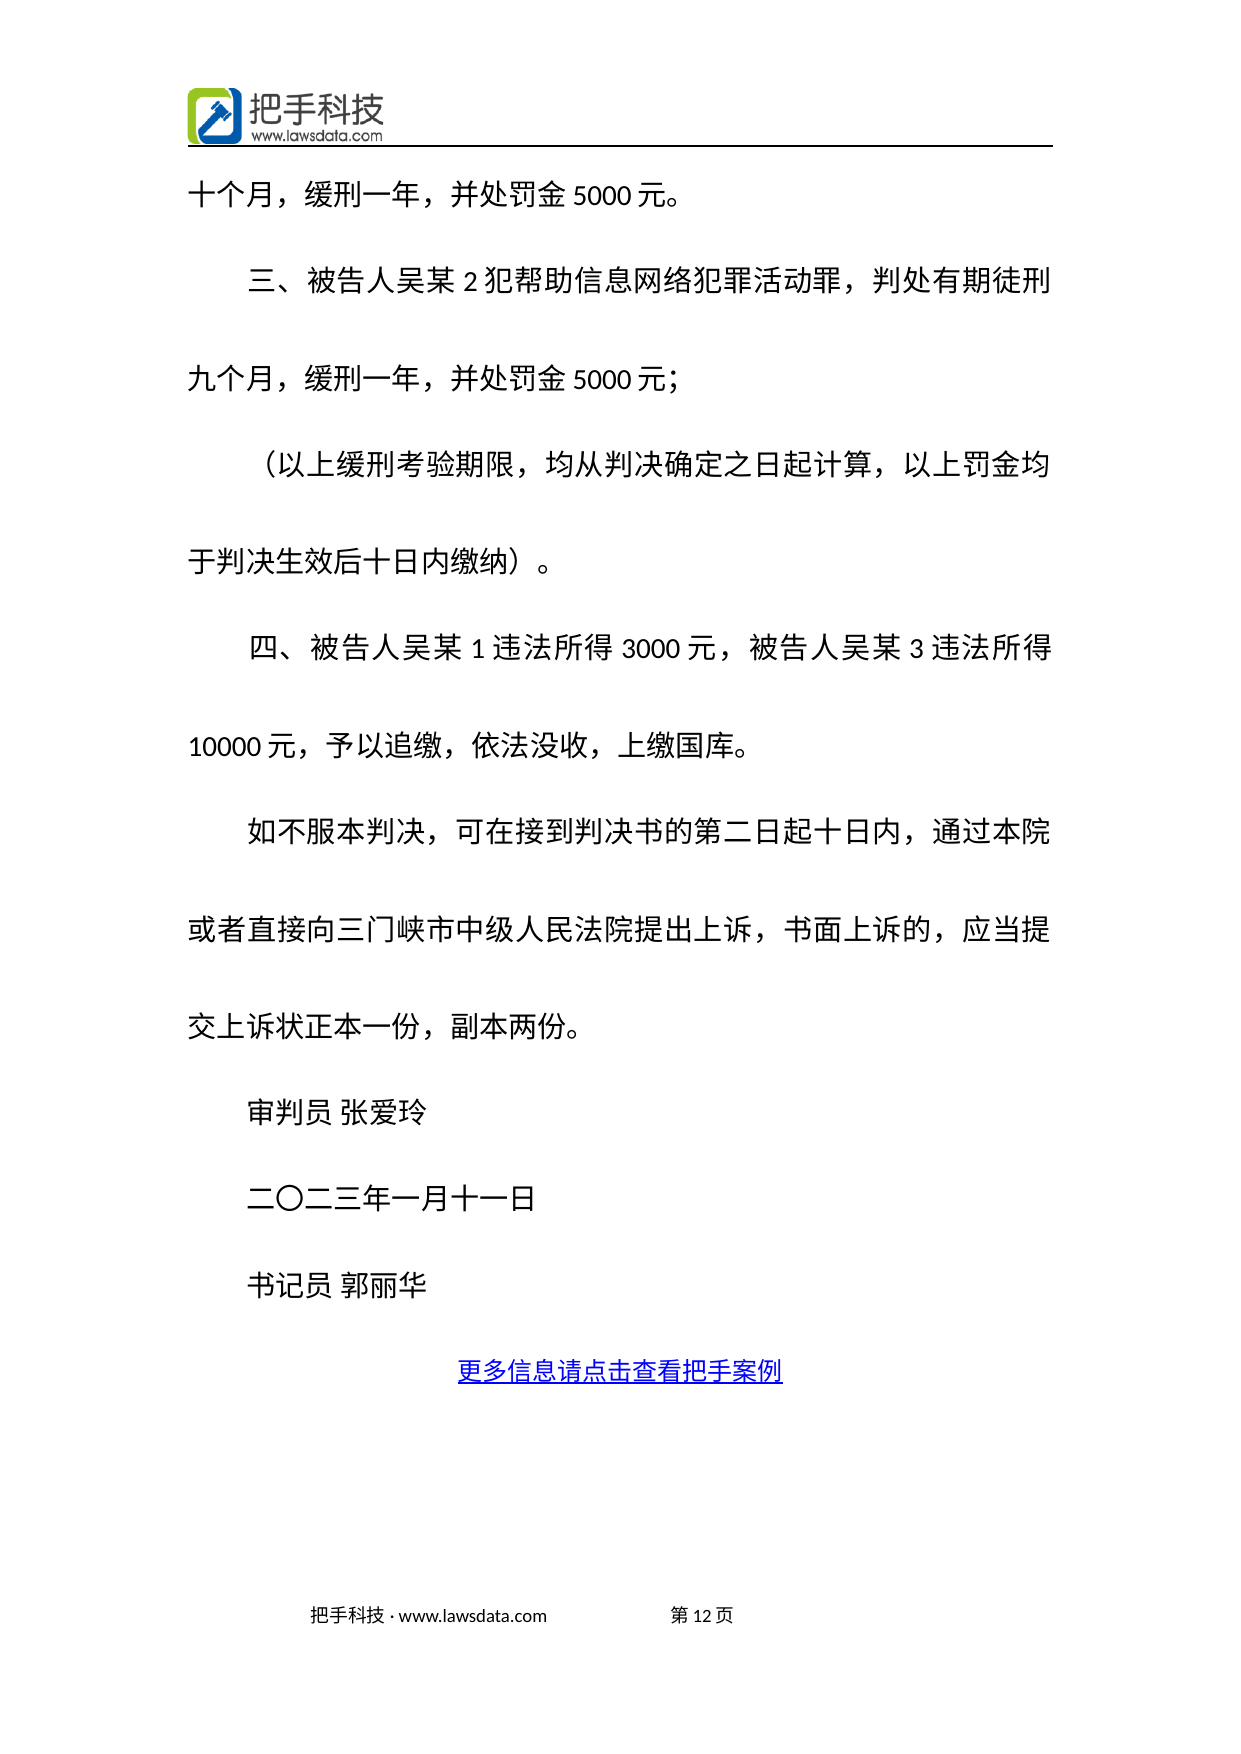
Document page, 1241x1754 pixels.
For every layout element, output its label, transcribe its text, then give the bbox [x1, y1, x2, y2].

text 二〇二三年一月十一日 [187, 1164, 1053, 1229]
text 四、被告人吴某1违法所得3000元，被告人吴某3违法所得10000元，予以追缴，依法没收，上缴国库。 [187, 614, 1053, 776]
text 二、被告人吴某3犯帮助信息网络犯罪活动罪，判处有期徒刑十个月，缓刑一年，并处罚金5000元。 [187, 160, 1053, 225]
text （以上缓刑考验期限，均从判决确定之日起计算，以上罚金均于判决生效后十日内缴纳）。 [187, 430, 1053, 592]
text 书记员 郭丽华 [187, 1251, 1053, 1316]
text 如不服本判决，可在接到判决书的第二日起十日内，通过本院或者直接向三门峡市中级人民法院提出上诉，书面上诉的，应当提交上诉状正本一份，副本两份。 [187, 797, 1053, 1057]
text 更多信息请点击查看把手案例 [187, 1337, 1053, 1402]
text 三、被告人吴某2犯帮助信息网络犯罪活动罪，判处有期徒刑九个月，缓刑一年，并处罚金5000元； [187, 246, 1053, 409]
text 审判员 张爱玲 [187, 1078, 1053, 1143]
picture [187, 88, 384, 144]
